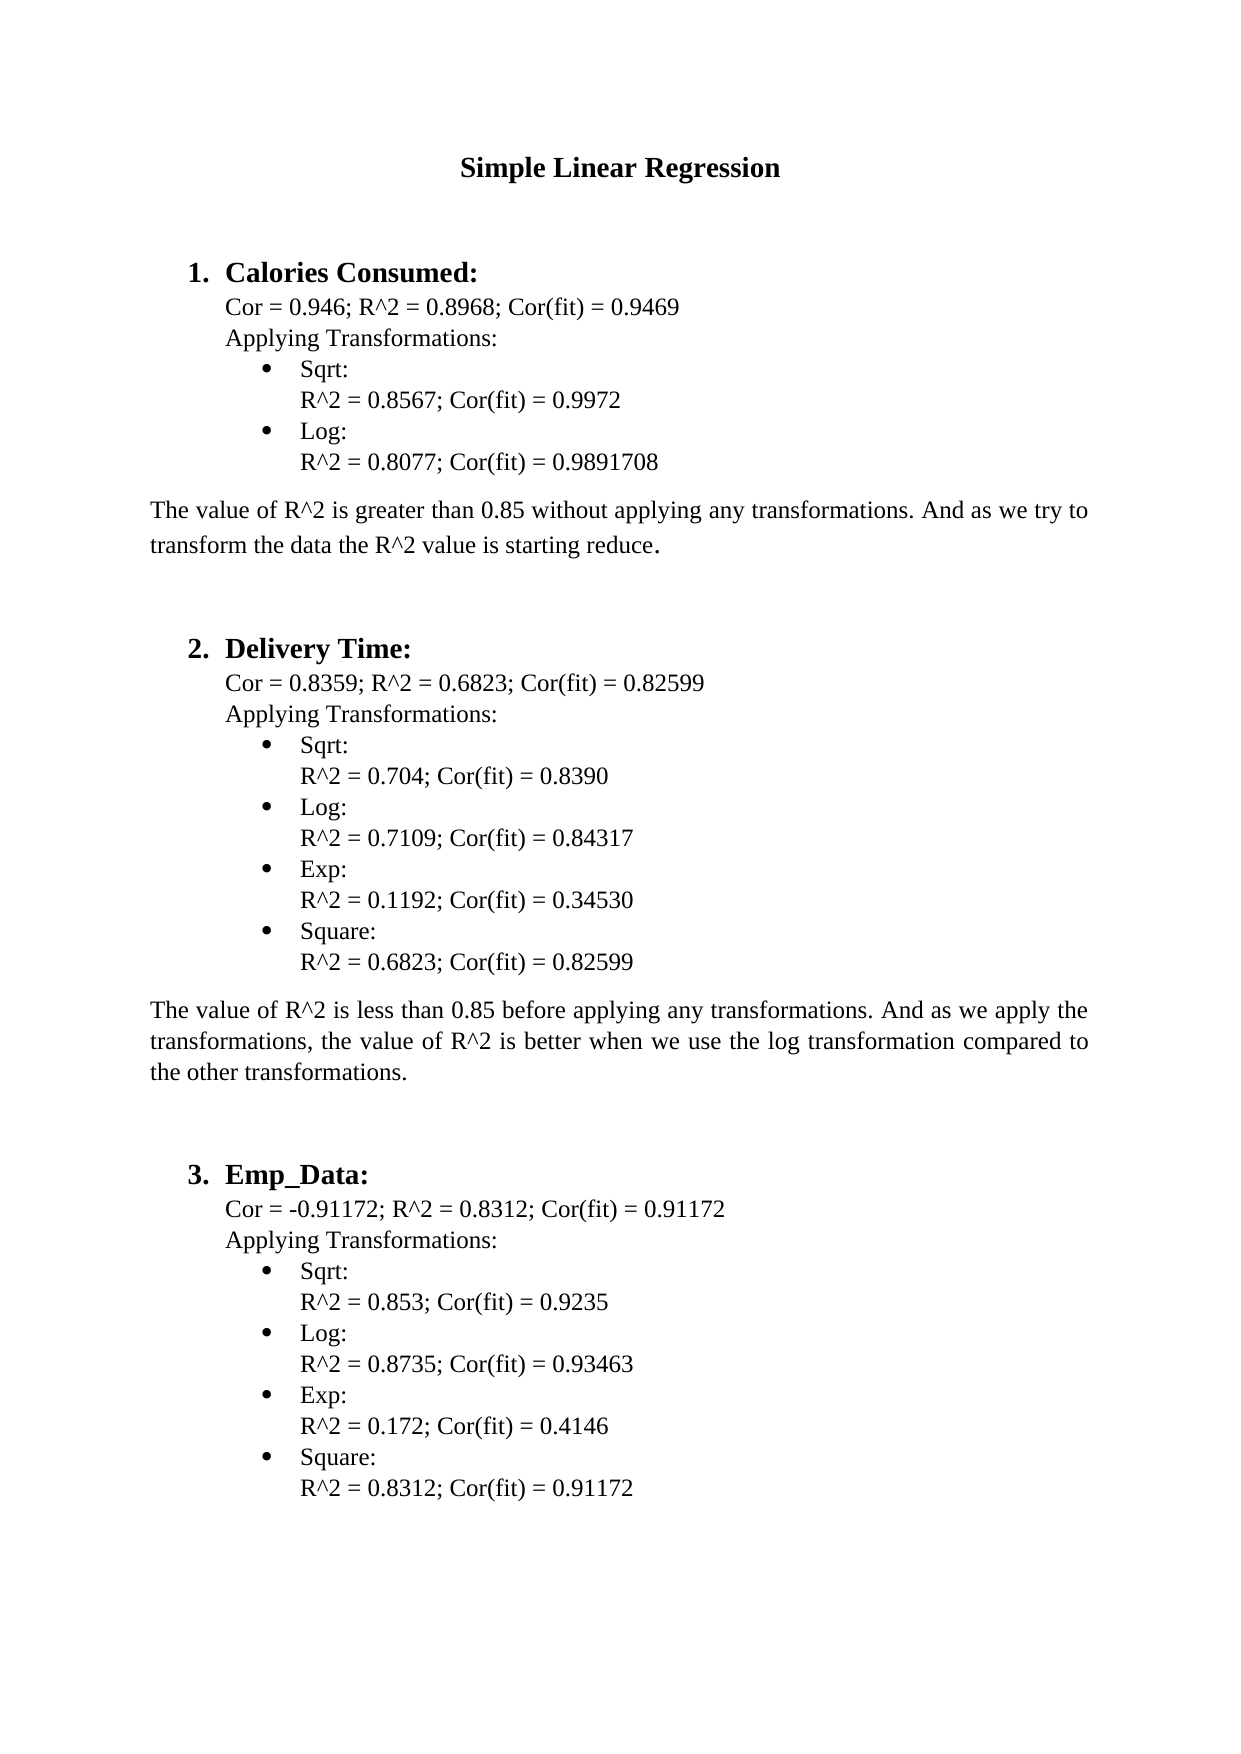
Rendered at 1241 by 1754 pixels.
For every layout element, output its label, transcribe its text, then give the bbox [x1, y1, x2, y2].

list R^2 = 0.7109; Cor(fit) = 0.84317 [300, 823, 1090, 852]
list Log: [262, 792, 1090, 821]
list Sqrt: [262, 730, 1090, 759]
list R^2 = 0.853; Cor(fit) = 0.9235 [300, 1287, 1090, 1316]
text The value of R^2 is less than 0.85 before applying any transformations. And as we apply the transformations, the value of R^2 is better when we use the log transformation compared to the other transformations. [150, 995, 1090, 1086]
list R^2 = 0.8077; Cor(fit) = 0.9891708 [300, 447, 1090, 476]
list Applying Transformations: [225, 699, 1090, 728]
list Emp_Data: [187, 1157, 1090, 1191]
list Cor = -0.91172; R^2 = 0.8312; Cor(fit) = 0.91172 [225, 1194, 1090, 1222]
list Log: [262, 416, 1090, 445]
text The value of R^2 is greater than 0.85 without applying any transformations. And as we try to transform the data the R^2 value is starting reduce. [150, 495, 1090, 559]
list R^2 = 0.8567; Cor(fit) = 0.9972 [300, 385, 1090, 414]
list Exp: [262, 1380, 1090, 1409]
list Delivery Time: [187, 632, 1090, 665]
list Sqrt: [262, 1256, 1090, 1284]
list R^2 = 0.6823; Cor(fit) = 0.82599 [300, 947, 1090, 976]
list Calories Consumed: [187, 256, 1090, 289]
list Square: [262, 916, 1090, 945]
text Simple Linear Regression [150, 150, 1090, 183]
list Cor = 0.946; R^2 = 0.8968; Cor(fit) = 0.9469 [225, 292, 1090, 321]
list Square: [262, 1442, 1090, 1471]
list Applying Transformations: [225, 323, 1090, 352]
list R^2 = 0.8735; Cor(fit) = 0.93463 [300, 1349, 1090, 1378]
list Exp: [262, 854, 1090, 883]
list R^2 = 0.172; Cor(fit) = 0.4146 [300, 1411, 1090, 1440]
list Sqrt: [262, 354, 1090, 383]
list R^2 = 0.8312; Cor(fit) = 0.91172 [300, 1473, 1090, 1502]
list R^2 = 0.1192; Cor(fit) = 0.34530 [300, 885, 1090, 914]
list Log: [262, 1318, 1090, 1347]
list Applying Transformations: [225, 1225, 1090, 1253]
list R^2 = 0.704; Cor(fit) = 0.8390 [300, 761, 1090, 790]
list Cor = 0.8359; R^2 = 0.6823; Cor(fit) = 0.82599 [225, 668, 1090, 697]
